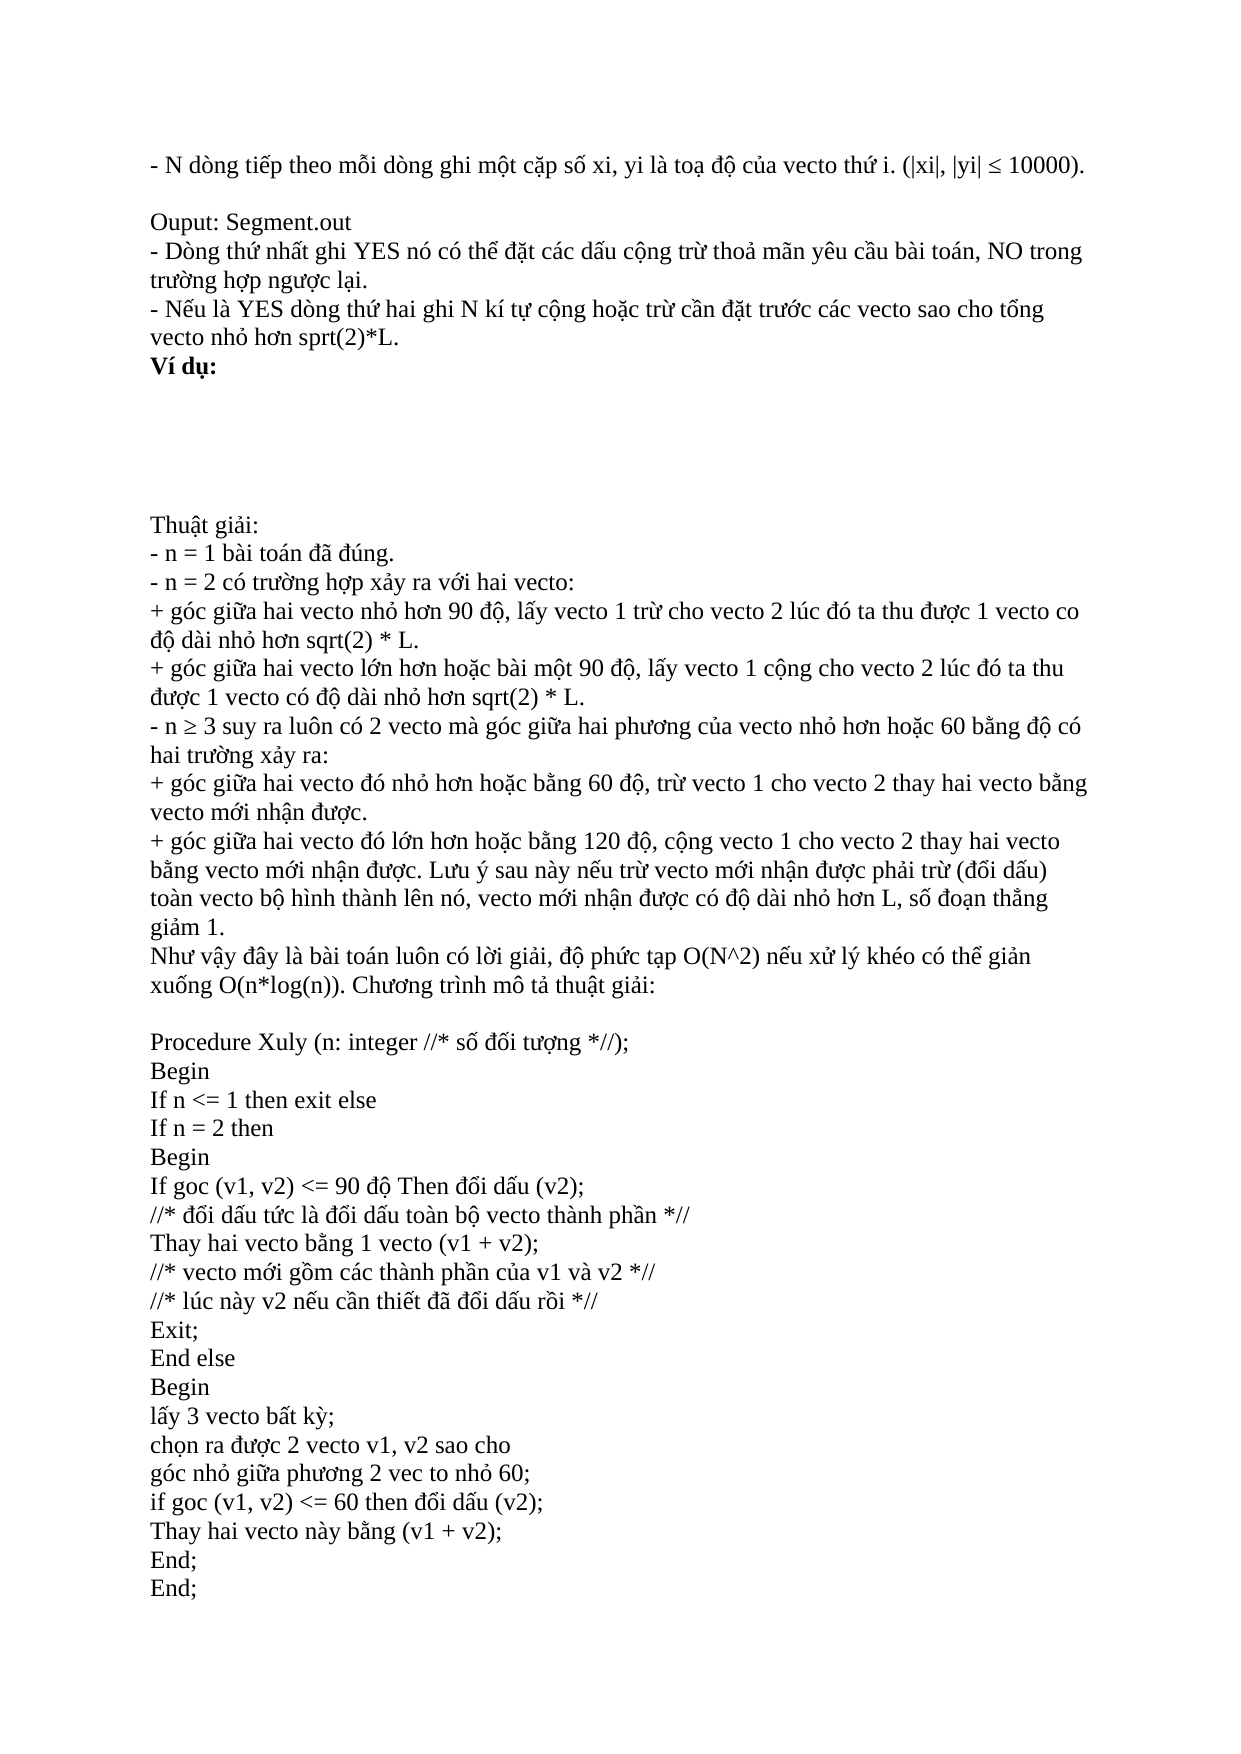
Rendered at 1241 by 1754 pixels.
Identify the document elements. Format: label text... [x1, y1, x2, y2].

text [150, 150, 1090, 380]
text Thuật giải: - n = 1 bài toán đã đúng. - n = 2 có trường hợp xảy ra với hai vecto: + góc giữa hai vecto nhỏ hơn 90 độ, lấy vecto 1 trừ cho vecto 2 lúc đó ta thu được 1 vecto co độ dài nhỏ hơn sqrt(2) * L. + góc giữa hai vecto lớn hơn hoặc bài một 90 độ, lấy vecto 1 cộng cho vecto 2 lúc đó ta thu được 1 vecto có độ dài nhỏ hơn sqrt(2) * L. - n ≥ 3 suy ra luôn có 2 vecto mà góc giữa hai phương của vecto nhỏ hơn hoặc 60 bằng độ có hai trường xảy ra: + góc giữa hai vecto đó nhỏ hơn hoặc bằng 60 độ, trừ vecto 1 cho vecto 2 thay hai vecto bằng vecto mới nhận được. + góc giữa hai vecto đó lớn hơn hoặc bằng 120 độ, cộng vecto 1 cho vecto 2 thay hai vecto bằng vecto mới nhận được. Lưu ý sau này nếu trừ vecto mới nhận được phải trừ (đổi dấu) toàn vecto bộ hình thành lên nó, vecto mới nhận được có độ dài nhỏ hơn L, số đoạn thẳng giảm 1. Như vậy đây là bài toán luôn có lời giải, độ phức tạp O(N^2) nếu xử lý khéo có thể giản xuống O(n*log(n)). Chương trình mô tả thuật giải: Procedure Xuly (n: integer //* số đối tượng *//); Begin If n <= 1 then exit else If n = 2 then Begin If goc (v1, v2) <= 90 độ Then đổi dấu (v2); //* đổi dấu tức là đổi dấu toàn bộ vecto thành phần *// Thay hai vecto bằng 1 vecto (v1 + v2); //* vecto mới gồm các thành phần của v1 và v2 *// //* lúc này v2 nếu cần thiết đã đổi dấu rồi *// Exit; End else Begin lấy 3 vecto bất kỳ; chọn ra được 2 vecto v1, v2 sao cho góc nhỏ giữa phương 2 vec to nhỏ 60; if goc (v1, v2) <= 60 then đổi dấu (v2); Thay hai vecto này bằng (v1 + v2); End; End; [150, 510, 1090, 1602]
